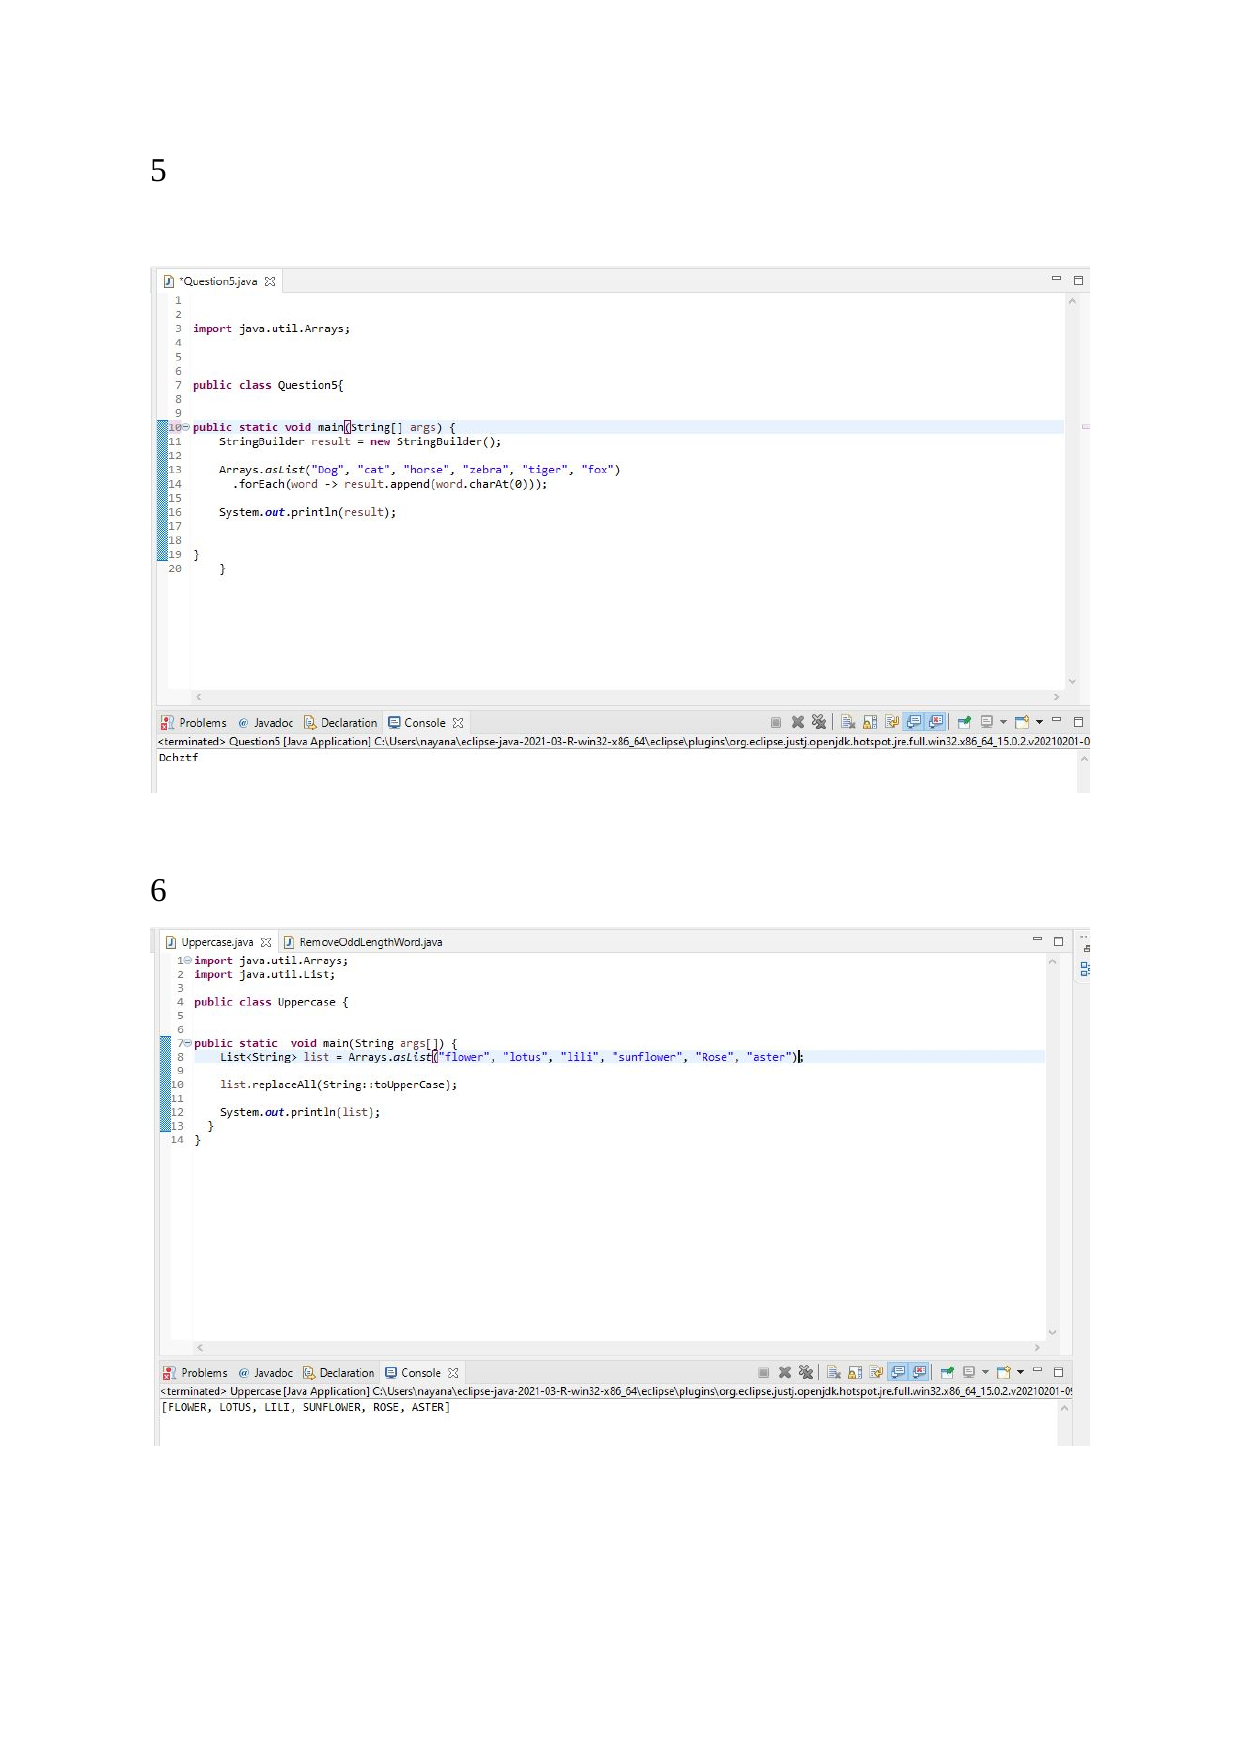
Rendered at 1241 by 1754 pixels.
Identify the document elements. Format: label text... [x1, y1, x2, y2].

text 5 [150, 150, 1090, 188]
picture [150, 266, 1091, 793]
picture [150, 927, 1091, 1446]
text 6 [150, 870, 1090, 908]
